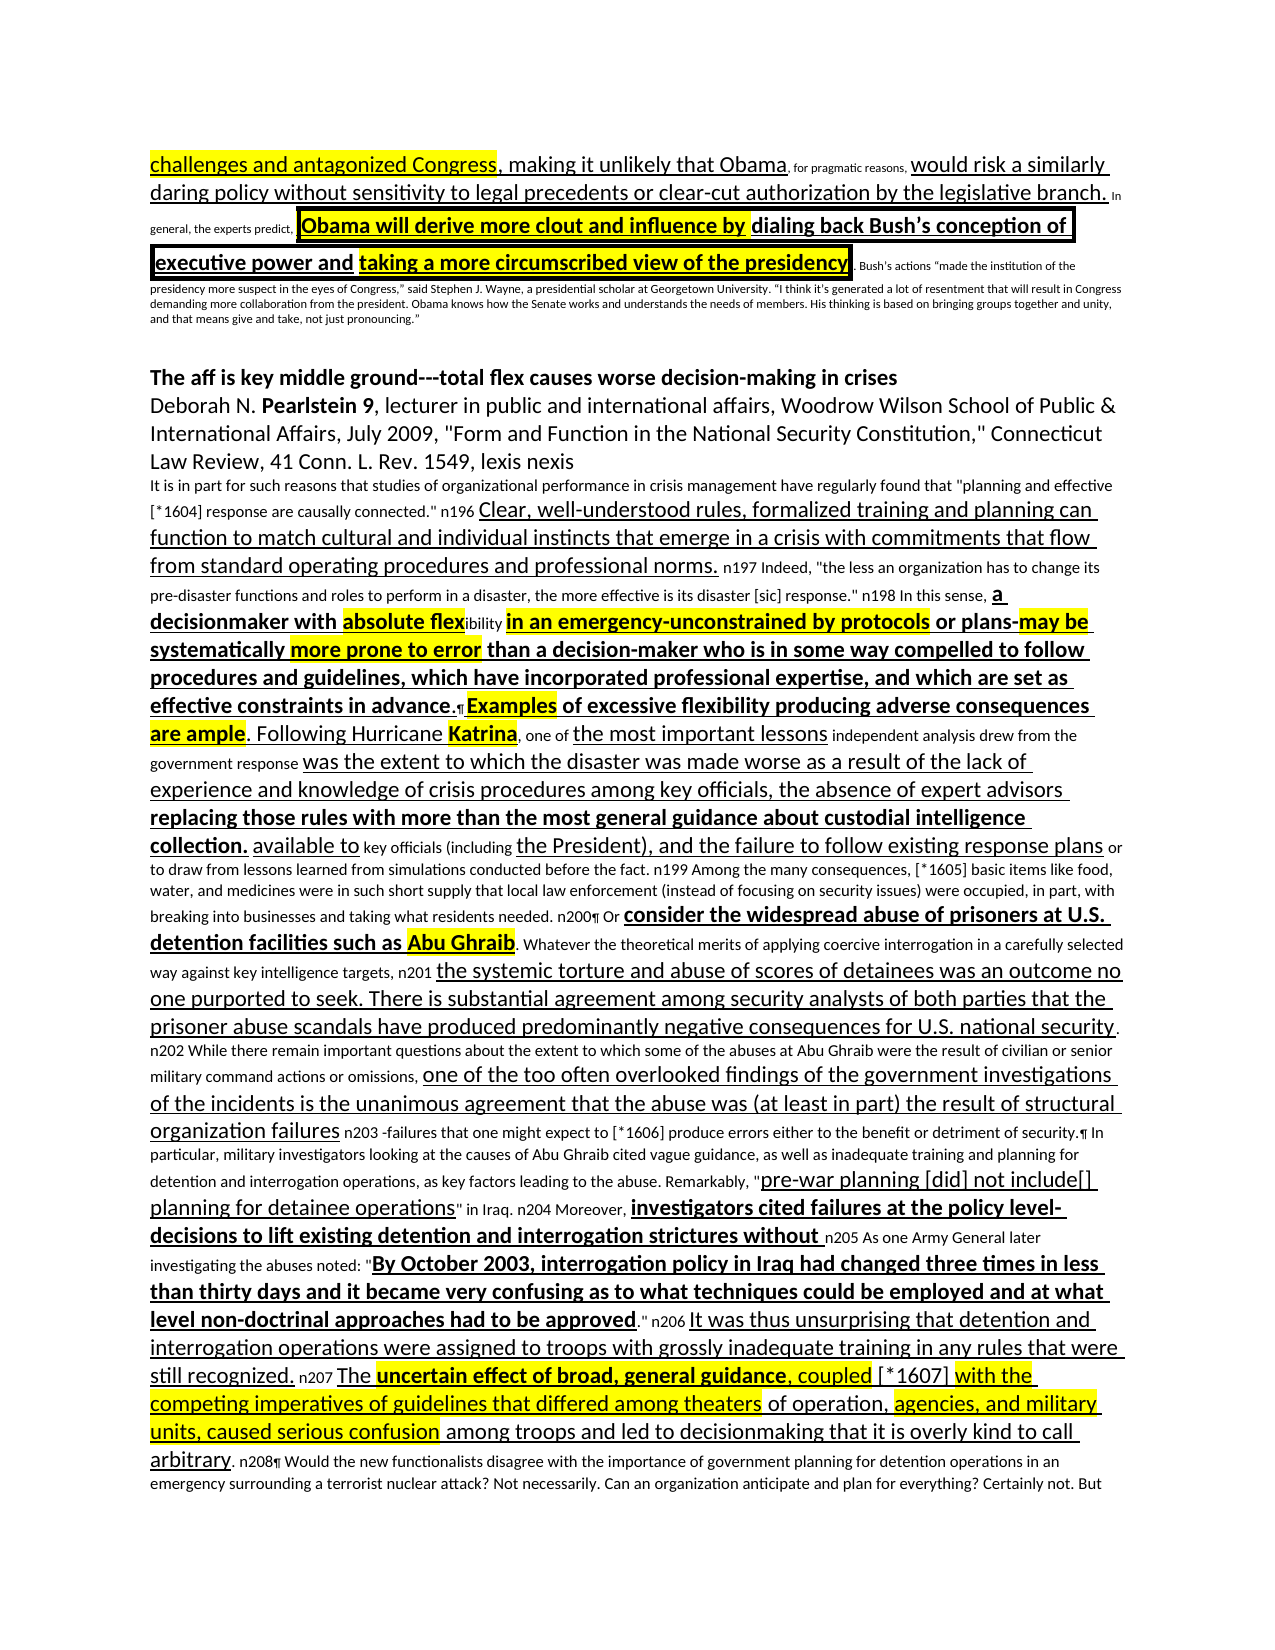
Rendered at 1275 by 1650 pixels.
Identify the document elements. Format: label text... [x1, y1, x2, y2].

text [150, 1359, 1125, 1493]
text Deborah N. Pearlstein 9, lecturer in public and international affairs, Woodrow Wilson School of Public & International Affairs, July 2009, "Form and Function in the National Security Constitution," Connecticut Law Review, 41 Conn. L. Rev. 1549, lexis nexis [150, 391, 1125, 475]
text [150, 150, 1125, 327]
text The aff is key middle ground---total flex causes worse decision-making in crises [150, 363, 1125, 391]
